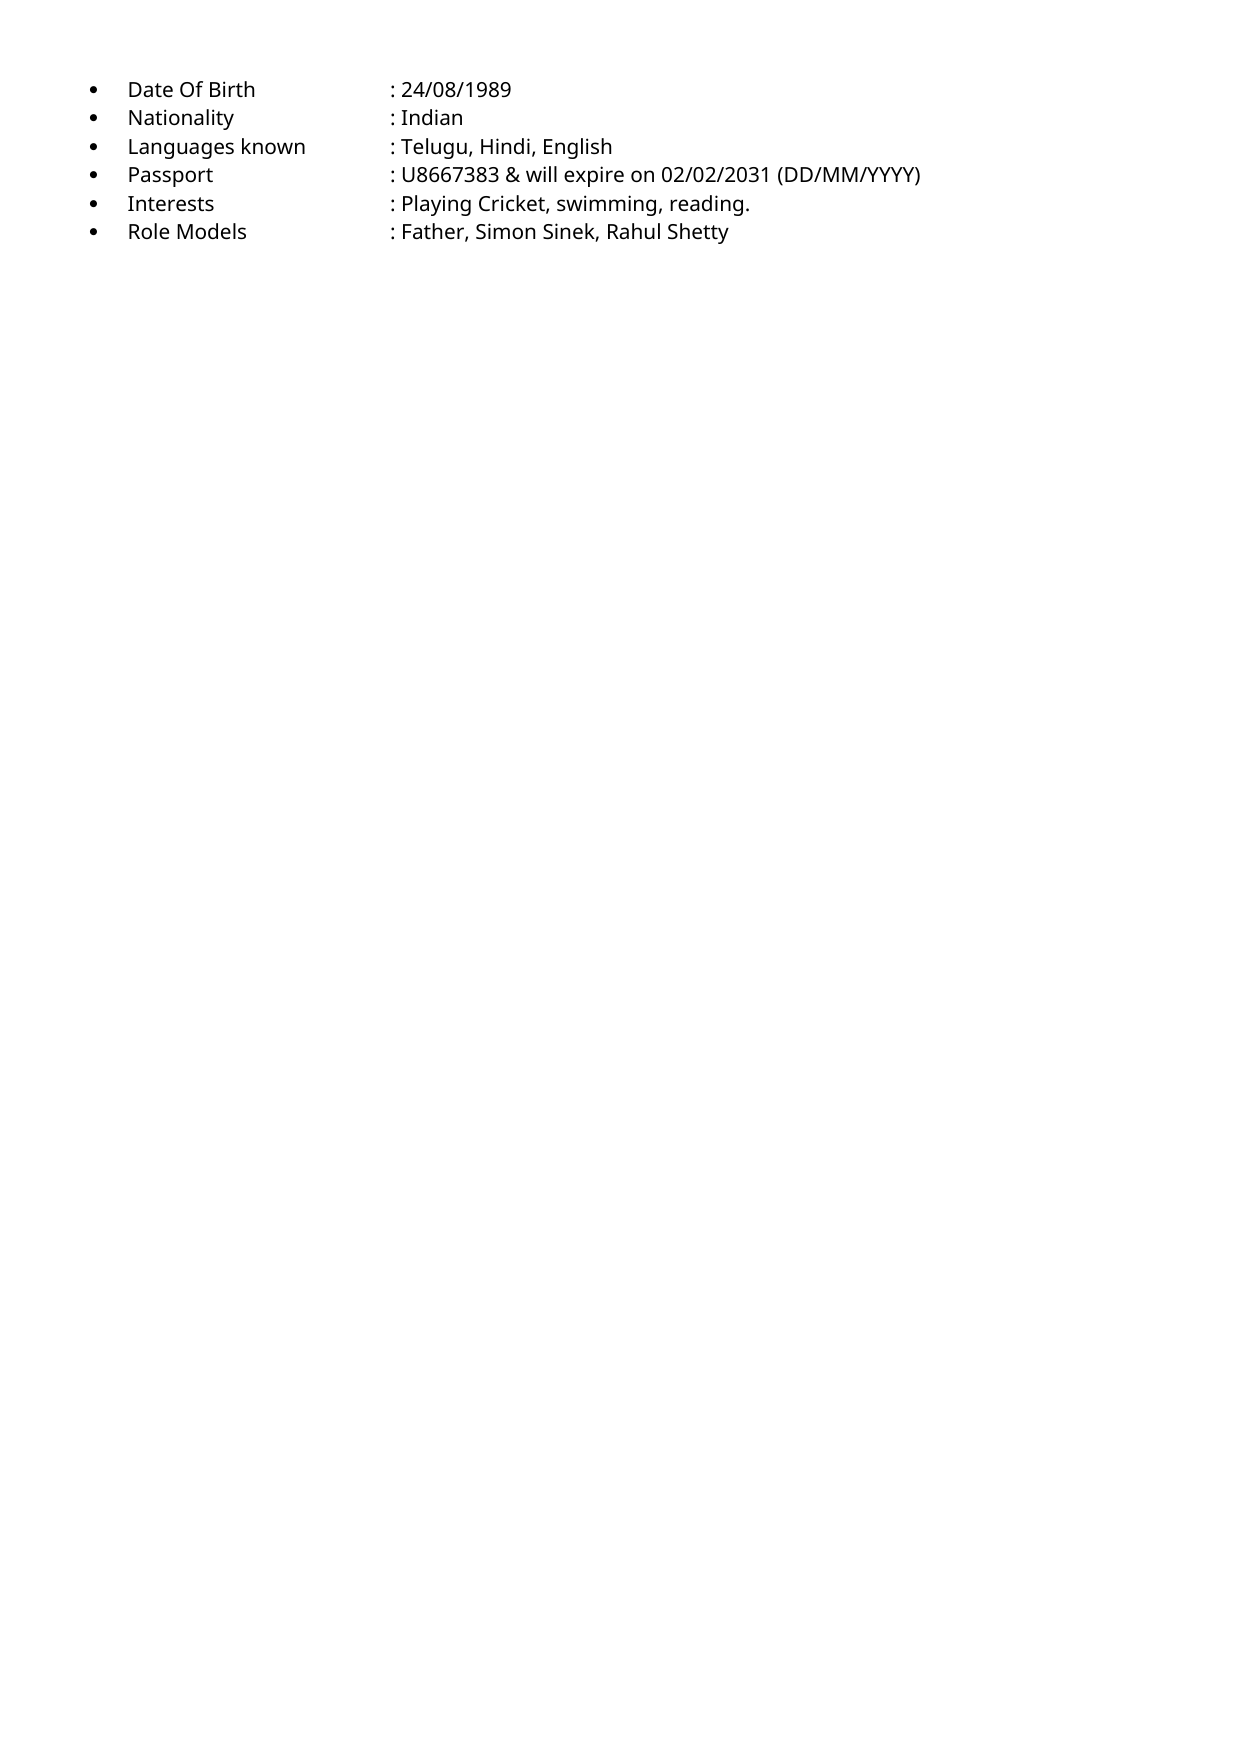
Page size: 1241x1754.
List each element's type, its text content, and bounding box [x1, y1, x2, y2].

list Nationality : Indian [90, 103, 1162, 132]
list Interests : Playing Cricket, swimming, reading. [90, 189, 1162, 217]
list Passport : U8667383 & will expire on 02/02/2031 (DD/MM/YYYY) [90, 160, 1162, 189]
list Languages known : Telugu, Hindi, English [90, 132, 1162, 160]
list Date Of Birth : 24/08/1989 [90, 75, 1162, 103]
list Role Models : Father, Simon Sinek, Rahul Shetty [90, 217, 1162, 246]
